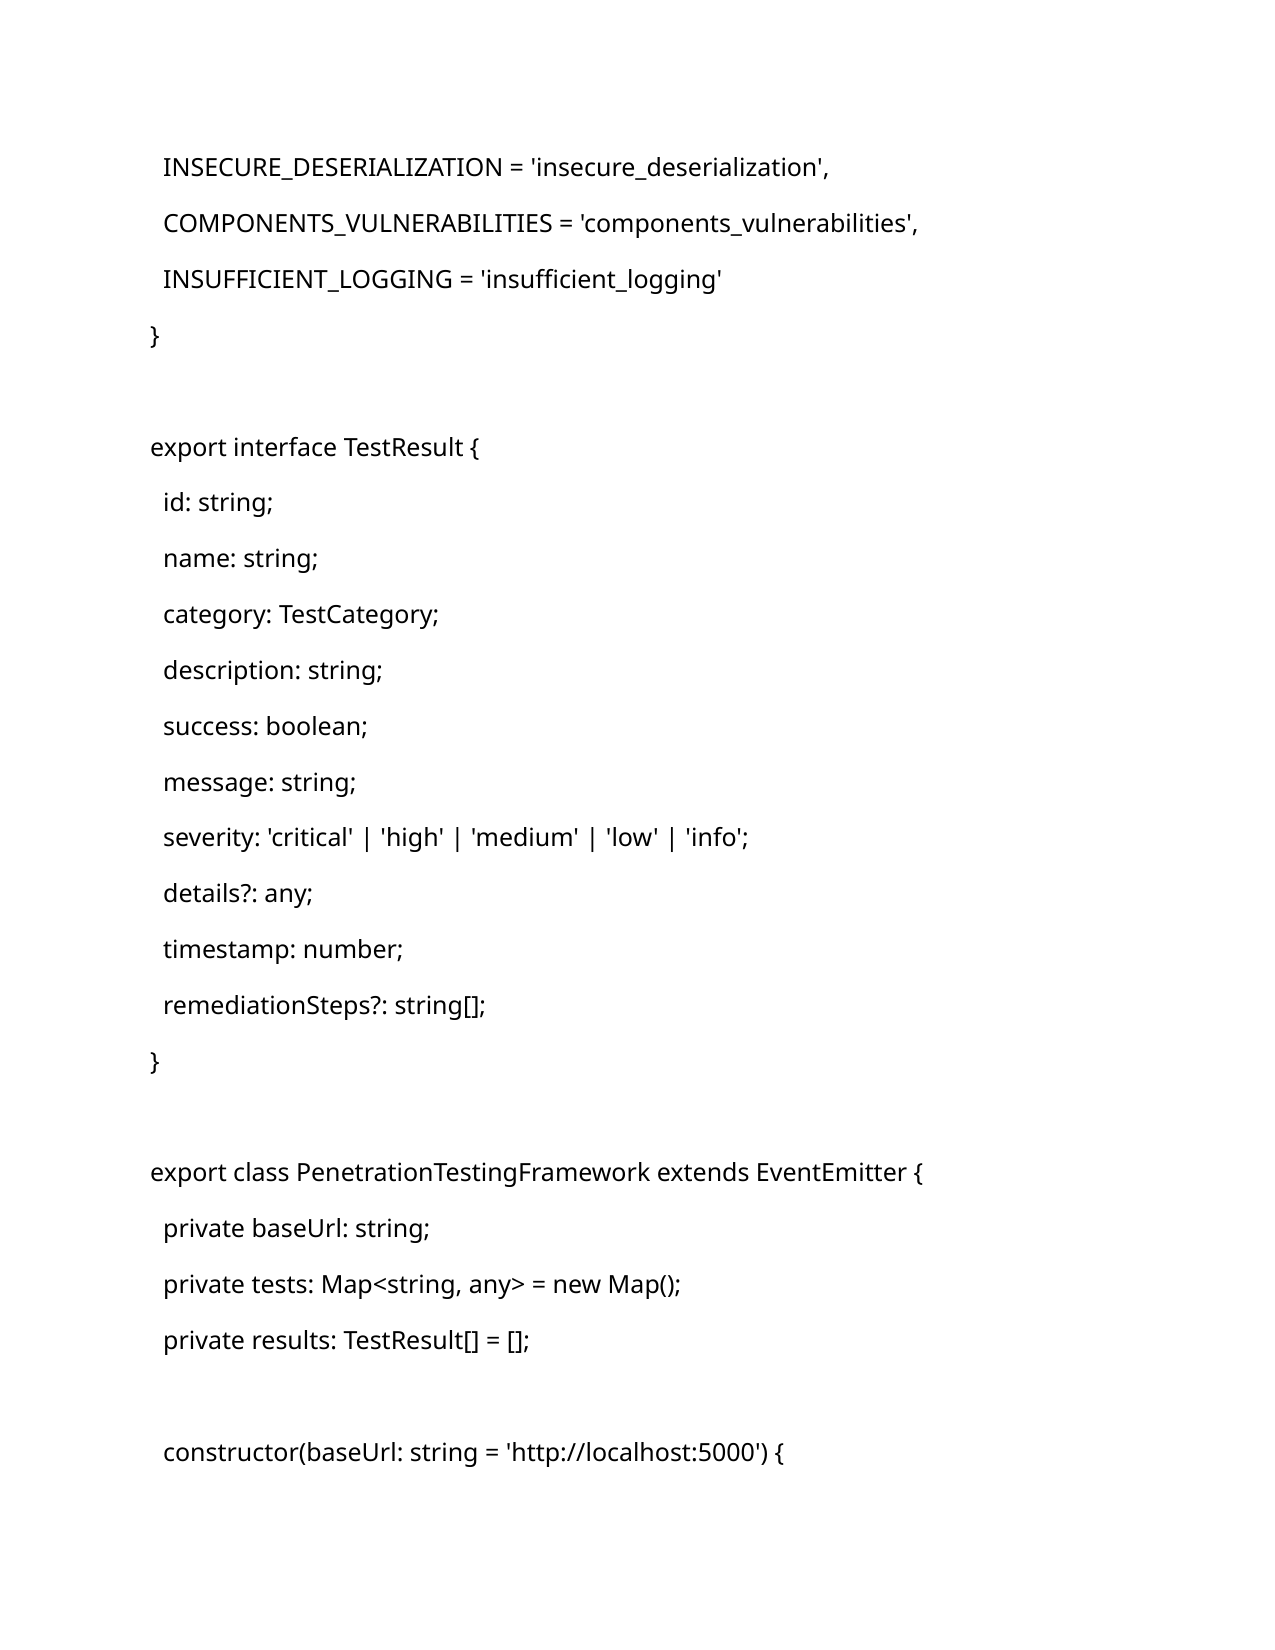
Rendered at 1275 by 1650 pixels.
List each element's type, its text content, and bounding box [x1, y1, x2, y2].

text success: boolean; [150, 708, 1125, 742]
text INSUFFICIENT_LOGGING = 'insufficient_logging' [150, 262, 1125, 296]
text } [150, 1043, 1125, 1077]
text export class PenetrationTestingFramework extends EventEmitter { [150, 1155, 1125, 1189]
text message: string; [150, 764, 1125, 798]
text timestamp: number; [150, 932, 1125, 966]
text description: string; [150, 652, 1125, 687]
text id: string; [150, 485, 1125, 519]
text constructor(baseUrl: string = 'http://localhost:5000') { [150, 1434, 1125, 1468]
text private results: TestResult[] = []; [150, 1322, 1125, 1357]
text export interface TestResult { [150, 429, 1125, 463]
text private baseUrl: string; [150, 1211, 1125, 1245]
text COMPONENTS_VULNERABILITIES = 'components_vulnerabilities', [150, 206, 1125, 240]
text private tests: Map<string, any> = new Map(); [150, 1267, 1125, 1301]
text name: string; [150, 541, 1125, 575]
text severity: 'critical' | 'high' | 'medium' | 'low' | 'info'; [150, 820, 1125, 854]
text remediationSteps?: string[]; [150, 987, 1125, 1022]
text details?: any; [150, 876, 1125, 910]
text } [150, 317, 1125, 352]
text INSECURE_DESERIALIZATION = 'insecure_deserialization', [150, 150, 1125, 184]
text category: TestCategory; [150, 597, 1125, 631]
